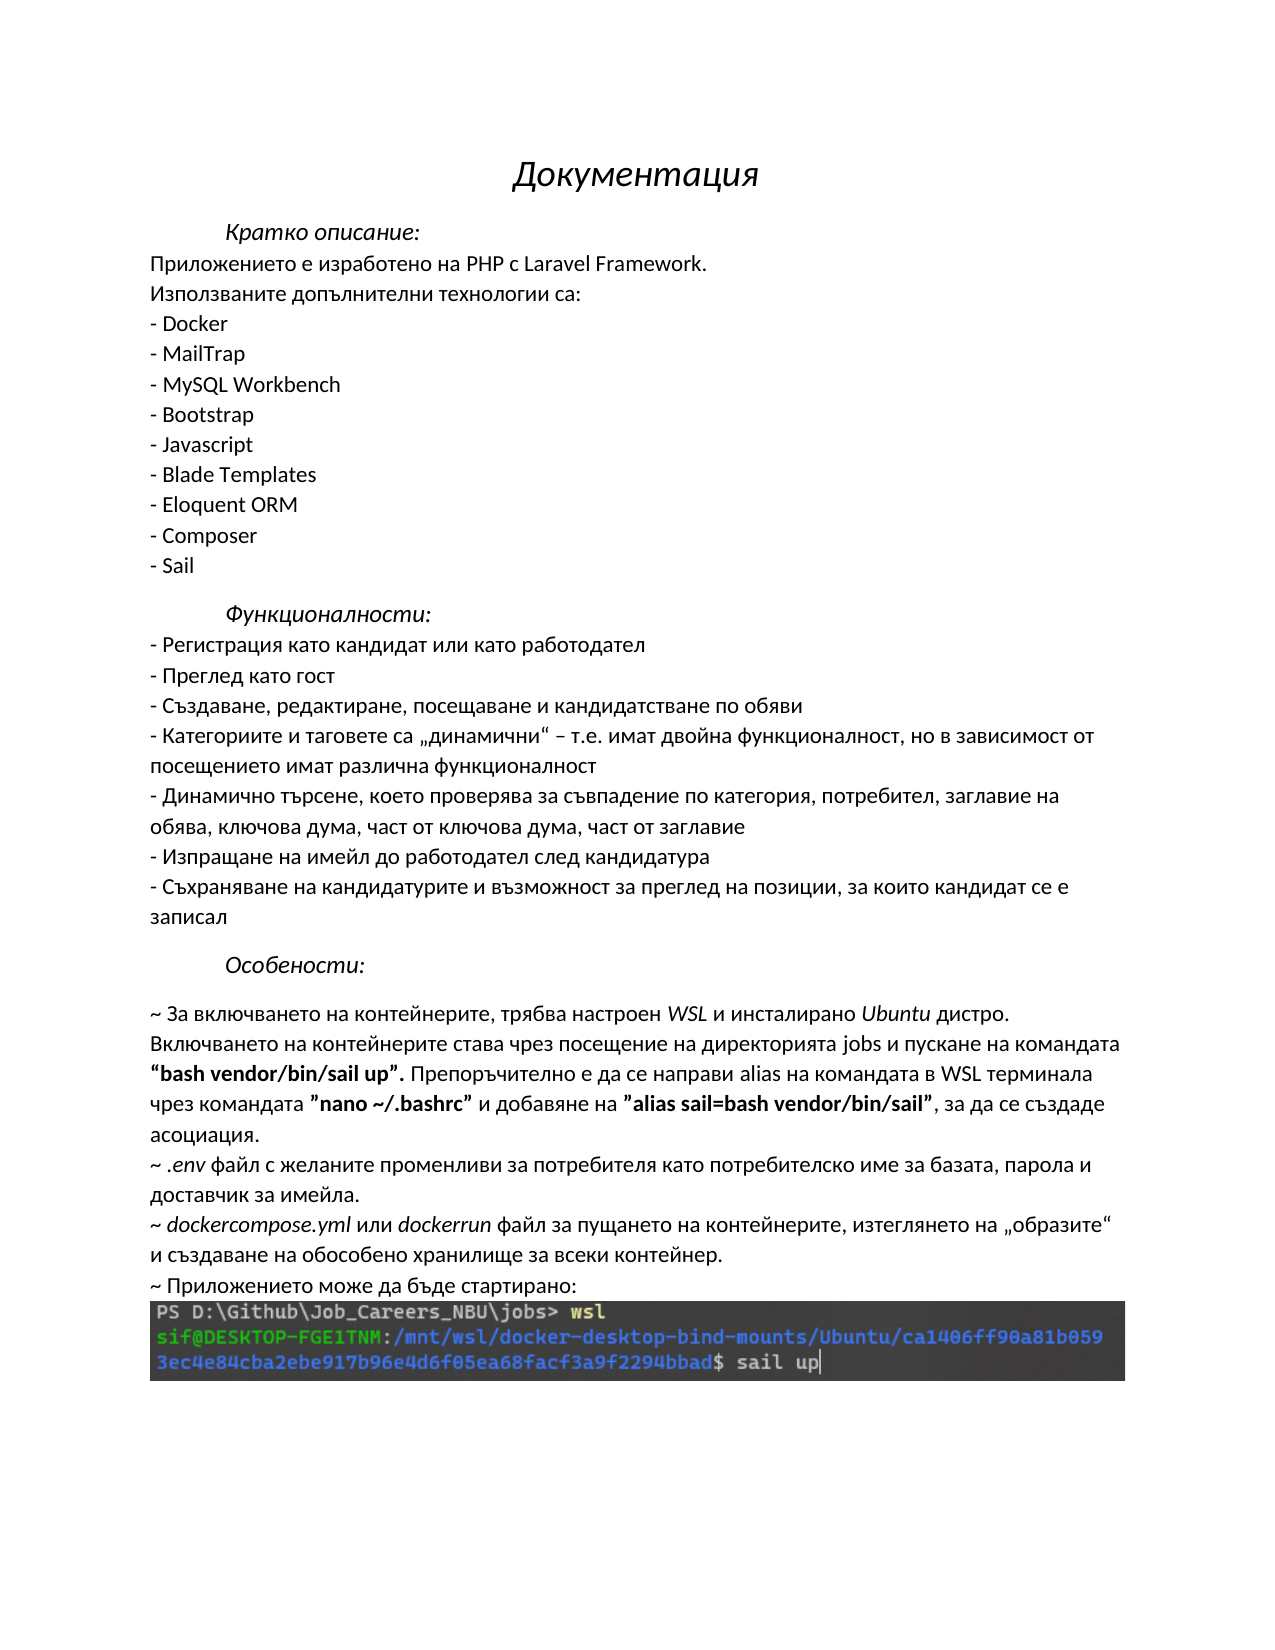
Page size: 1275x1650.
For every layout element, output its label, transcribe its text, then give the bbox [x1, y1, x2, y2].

text Функционалности: - Регистрация като кандидат или като работодател - Преглед като гост - Създаване, редактиране, посещаване и кандидатстване по обяви - Категориите и таговете са „динамични“ – т.е. имат двойна функционалност, но в зависимост от посещението имат различна функционалност - Динамично търсене, което проверява за съвпадение по категория, потребител, заглавие на обява, ключова дума, част от ключова дума, част от заглавие - Изпращане на имейл до работодател след кандидатура - Съхраняване на кандидатурите и възможност за преглед на позиции, за които кандидат се е записал [150, 598, 1125, 930]
text Особености: [150, 949, 1125, 980]
picture [150, 1301, 1125, 1381]
text Документация [150, 150, 1125, 196]
text Кратко описание: Приложението е изработено на PHP с Laravel Framework. Използваните допълнителни технологии са: - Docker - MailTrap - MySQL Workbench - Bootstrap - Javascript - Blade Templates - Eloquent ORM - Composer - Sail [150, 216, 1125, 579]
text ~ За включването на контейнерите, трябва настроен WSL и инсталирано Ubuntu дистро. Включването на контейнерите става чрез посещение на директорията jobs и пускане на командата “bash vendor/bin/sail up”. Препоръчително е да се направи alias на командата в WSL терминала чрез командата ”nano ~/.bashrc” и добавяне на ”alias sail=bash vendor/bin/sail”, за да се създаде асоциация. ~ .env файл с желаните променливи за потребителя като потребителско име за базата, парола и доставчик за имейла. ~ dockercompose.yml или dockerrun файл за пущането на контейнерите, изтеглянето на „образите“ и създаване на обособено хранилище за всеки контейнер. ~ Приложението може да бъде стартирано: [150, 999, 1125, 1301]
